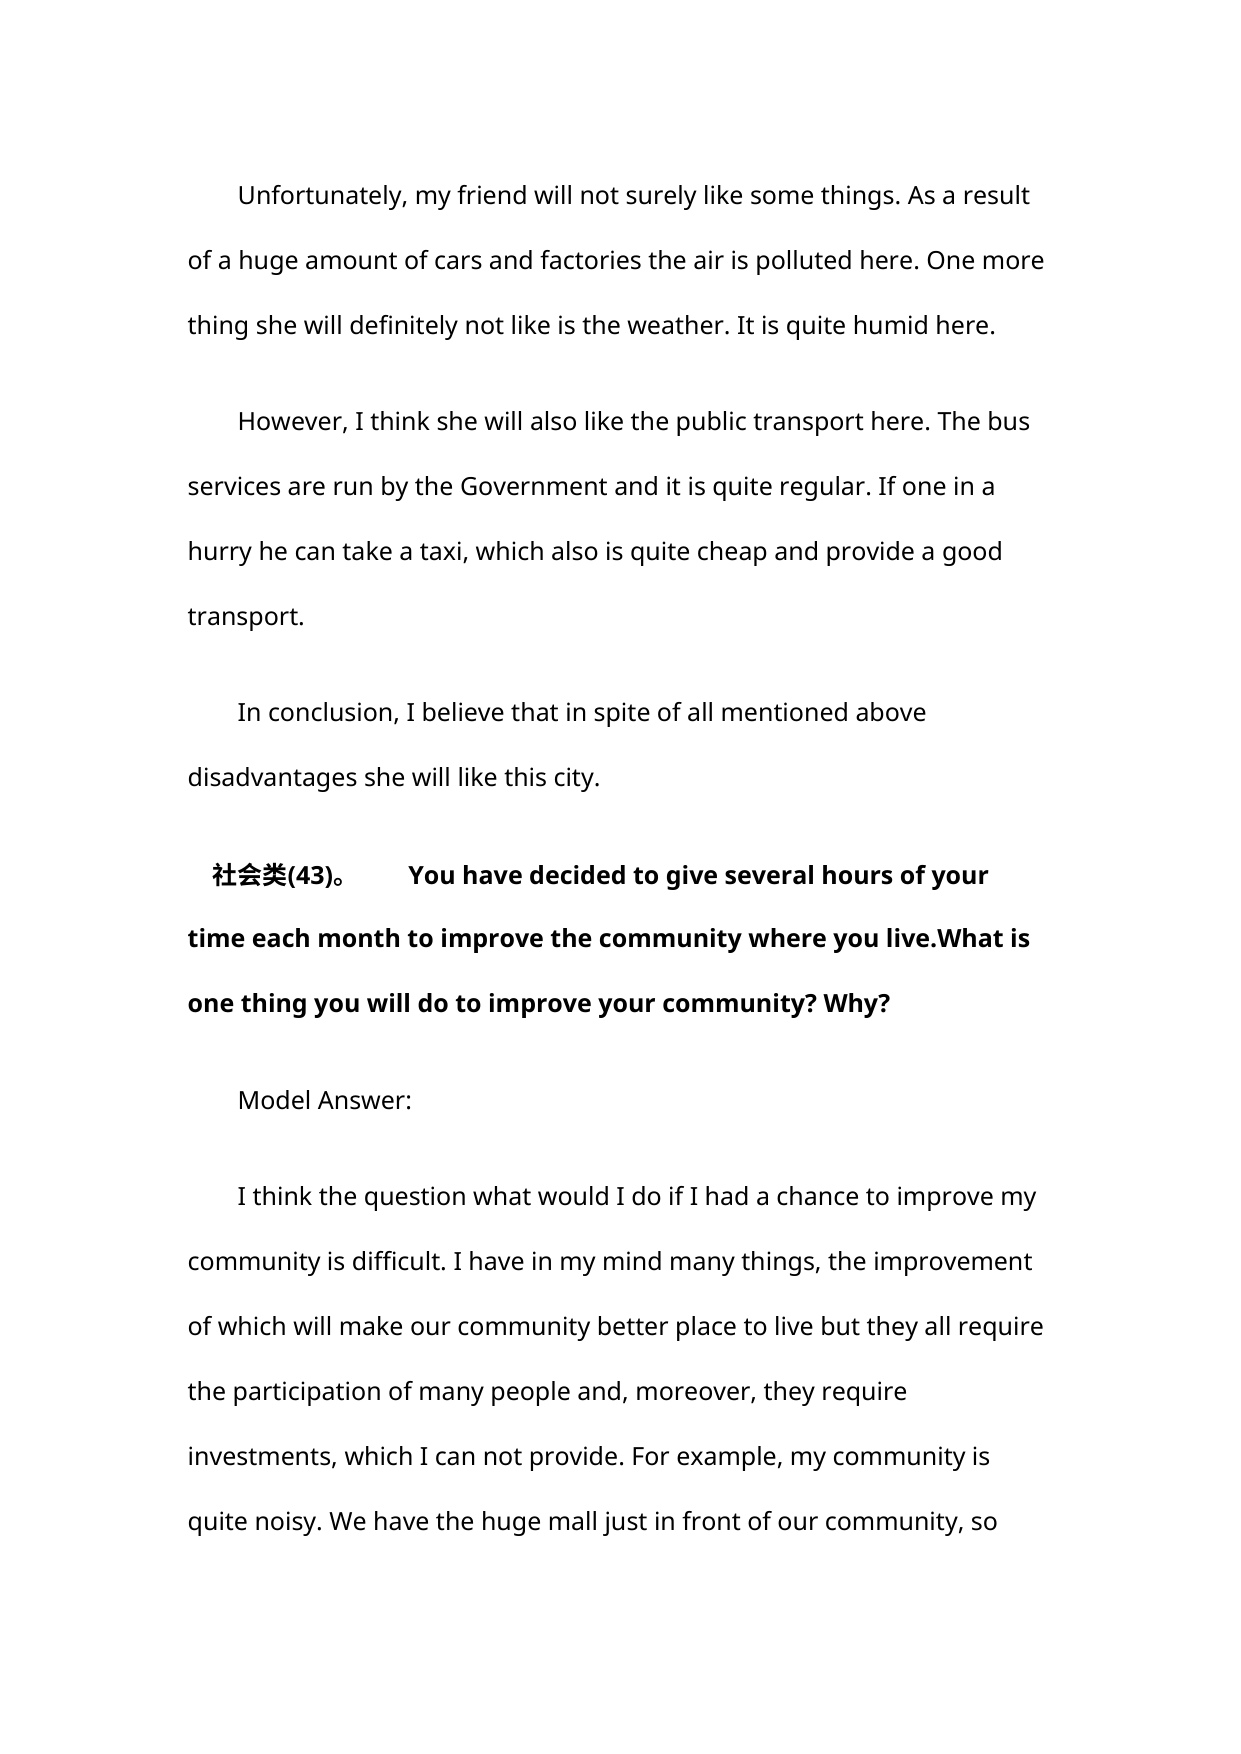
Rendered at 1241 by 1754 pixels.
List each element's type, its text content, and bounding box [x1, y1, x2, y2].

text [187, 1163, 1053, 1553]
text 社会类(43)。 You have decided to give several hours of your time each month to improve the community where you live.What is one thing you will do to improve your community? Why? [187, 841, 1053, 1036]
text However, I think she will also like the public transport here. The bus services are run by the Government and it is quite regular. If one in a hurry he can take a taxi, which also is quite cheap and provide a good transport. [187, 388, 1053, 648]
text Model Answer: [187, 1067, 1053, 1132]
text Unfortunately, my friend will not surely like some things. As a result of a huge amount of cars and factories the air is polluted here. One more thing she will definitely not like is the weather. It is quite humid here. [187, 162, 1053, 357]
text In conclusion, I believe that in spite of all mentioned above disadvantages she will like this city. [187, 679, 1053, 809]
